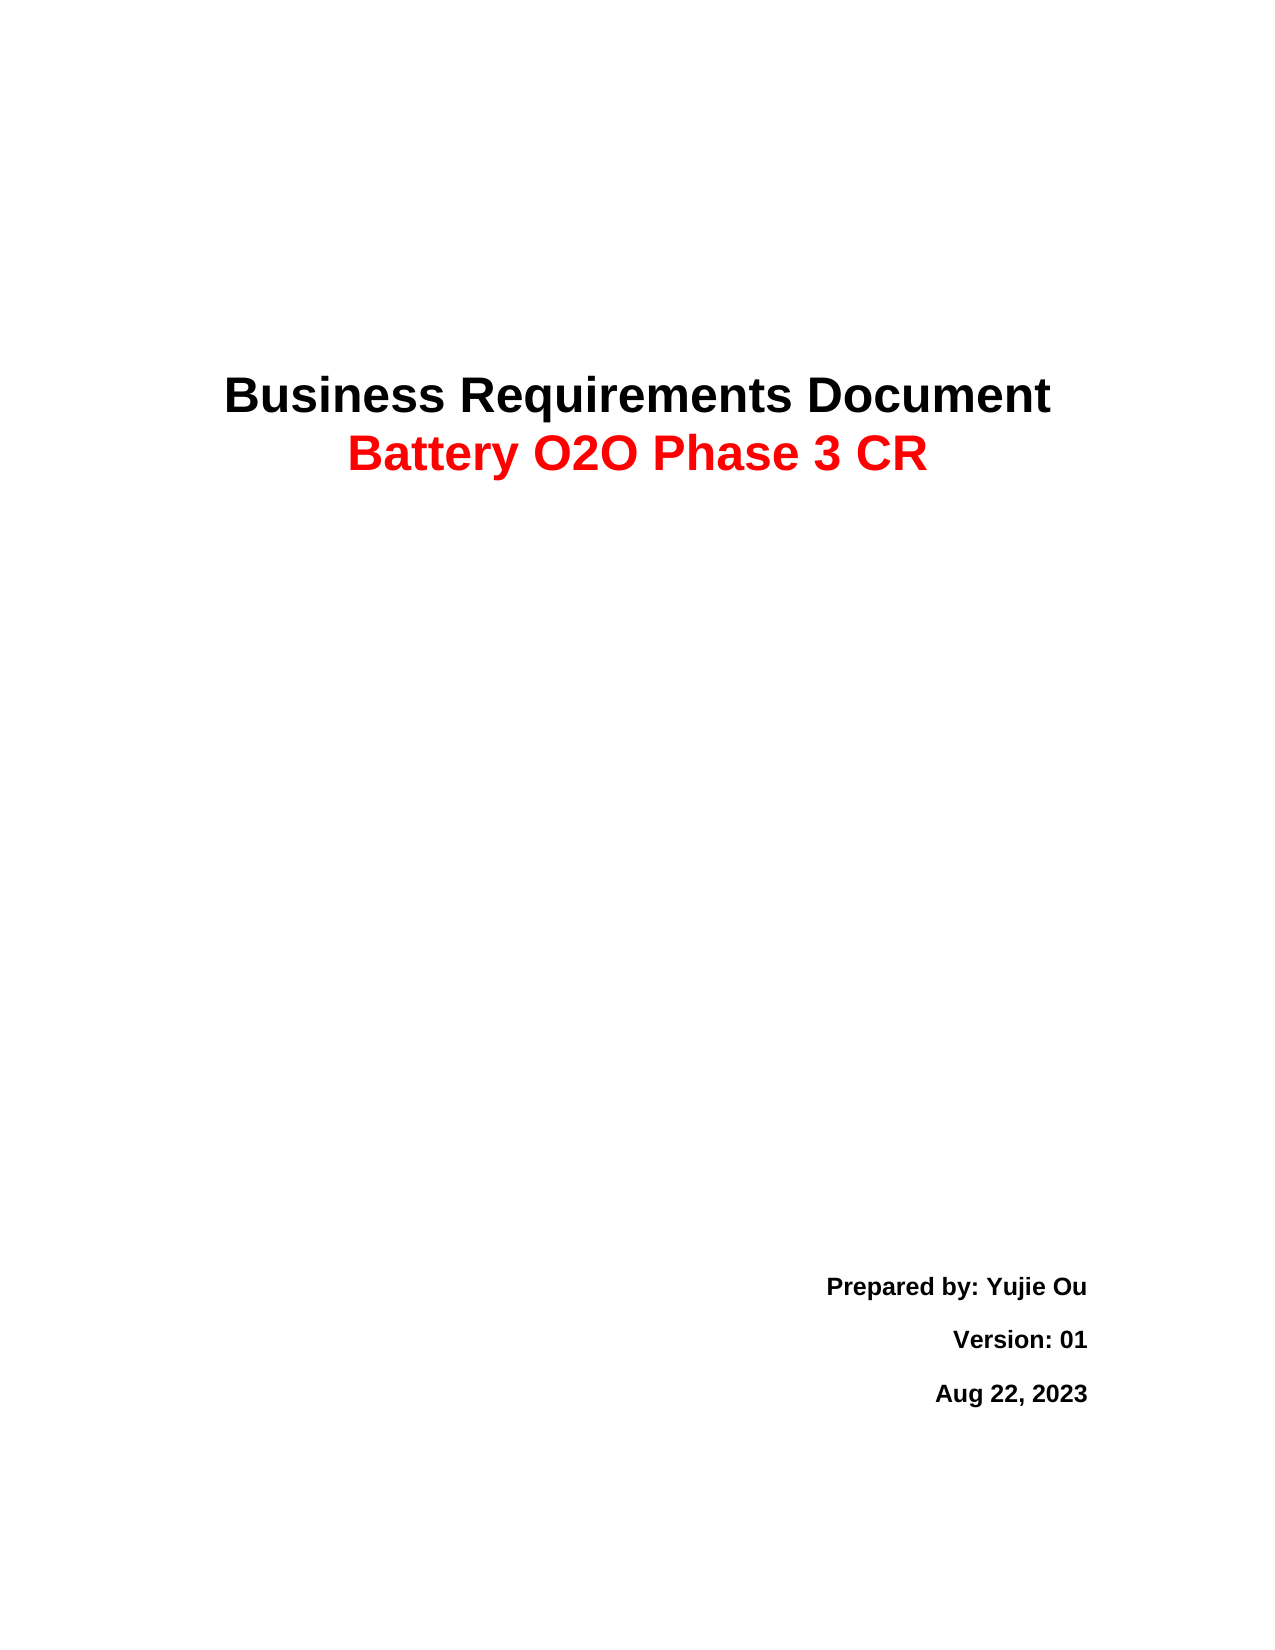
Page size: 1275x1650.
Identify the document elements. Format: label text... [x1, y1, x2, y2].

text Version: 01 [187, 1325, 1087, 1354]
title Battery O2O Phase 3 CR [187, 423, 1087, 481]
text Prepared by: Yujie Ou [187, 1271, 1087, 1300]
text Aug 22, 2023 [187, 1379, 1087, 1408]
title Business Requirements Document [187, 366, 1087, 423]
